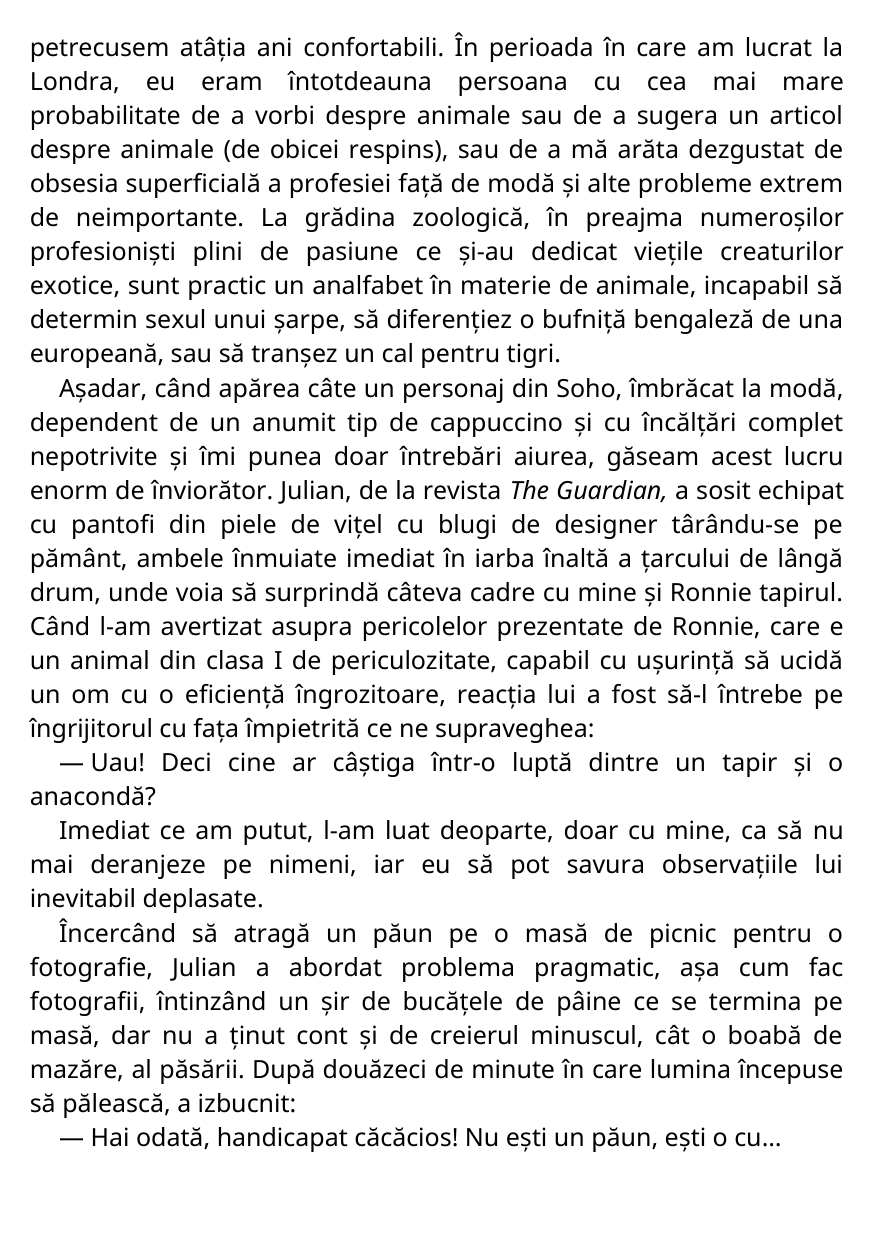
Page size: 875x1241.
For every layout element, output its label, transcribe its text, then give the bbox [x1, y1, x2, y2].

text — Uau! Deci cine ar câştiga într-o luptă dintre un tapir şi o anacondă? [29, 745, 844, 813]
text — Hai odată, handicapat căcăcios! Nu eşti un păun, eşti o cu… [29, 1119, 844, 1154]
text Aşadar, când apărea câte un personaj din Soho, îmbrăcat la modă, dependent de un anumit tip de cappuccino şi cu încălţări complet nepotrivite şi îmi punea doar întrebări aiurea, găseam acest lucru enorm de înviorător. Julian, de la revista The Guardian, a sosit echipat cu pantofi din piele de viţel cu blugi de designer târându-se pe pământ, ambele înmuiate imediat în iarba înaltă a ţarcului de lângă drum, unde voia să surprindă câteva cadre cu mine şi Ronnie tapirul. Când l-am avertizat asupra pericolelor prezentate de Ronnie, care e un animal din clasa I de periculozitate, capabil cu uşurinţă să ucidă un om cu o eficienţă îngrozitoare, reacţia lui a fost să-l întrebe pe îngrijitorul cu faţa împietrită ce ne supraveghea: [29, 370, 844, 745]
text Imediat ce am putut, l-am luat deoparte, doar cu mine, ca să nu mai deranjeze pe nimeni, iar eu să pot savura observaţiile lui inevitabil deplasate. [29, 813, 844, 915]
text Încercând să atragă un păun pe o masă de picnic pentru o fotografie, Julian a abordat problema pragmatic, aşa cum fac fotografii, întinzând un şir de bucăţele de pâine ce se termina pe masă, dar nu a ţinut cont şi de creierul minuscul, cât o boabă de mazăre, al păsării. După douăzeci de minute în care lumina începuse să pălească, a izbucnit: [29, 915, 844, 1119]
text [29, 29, 844, 370]
